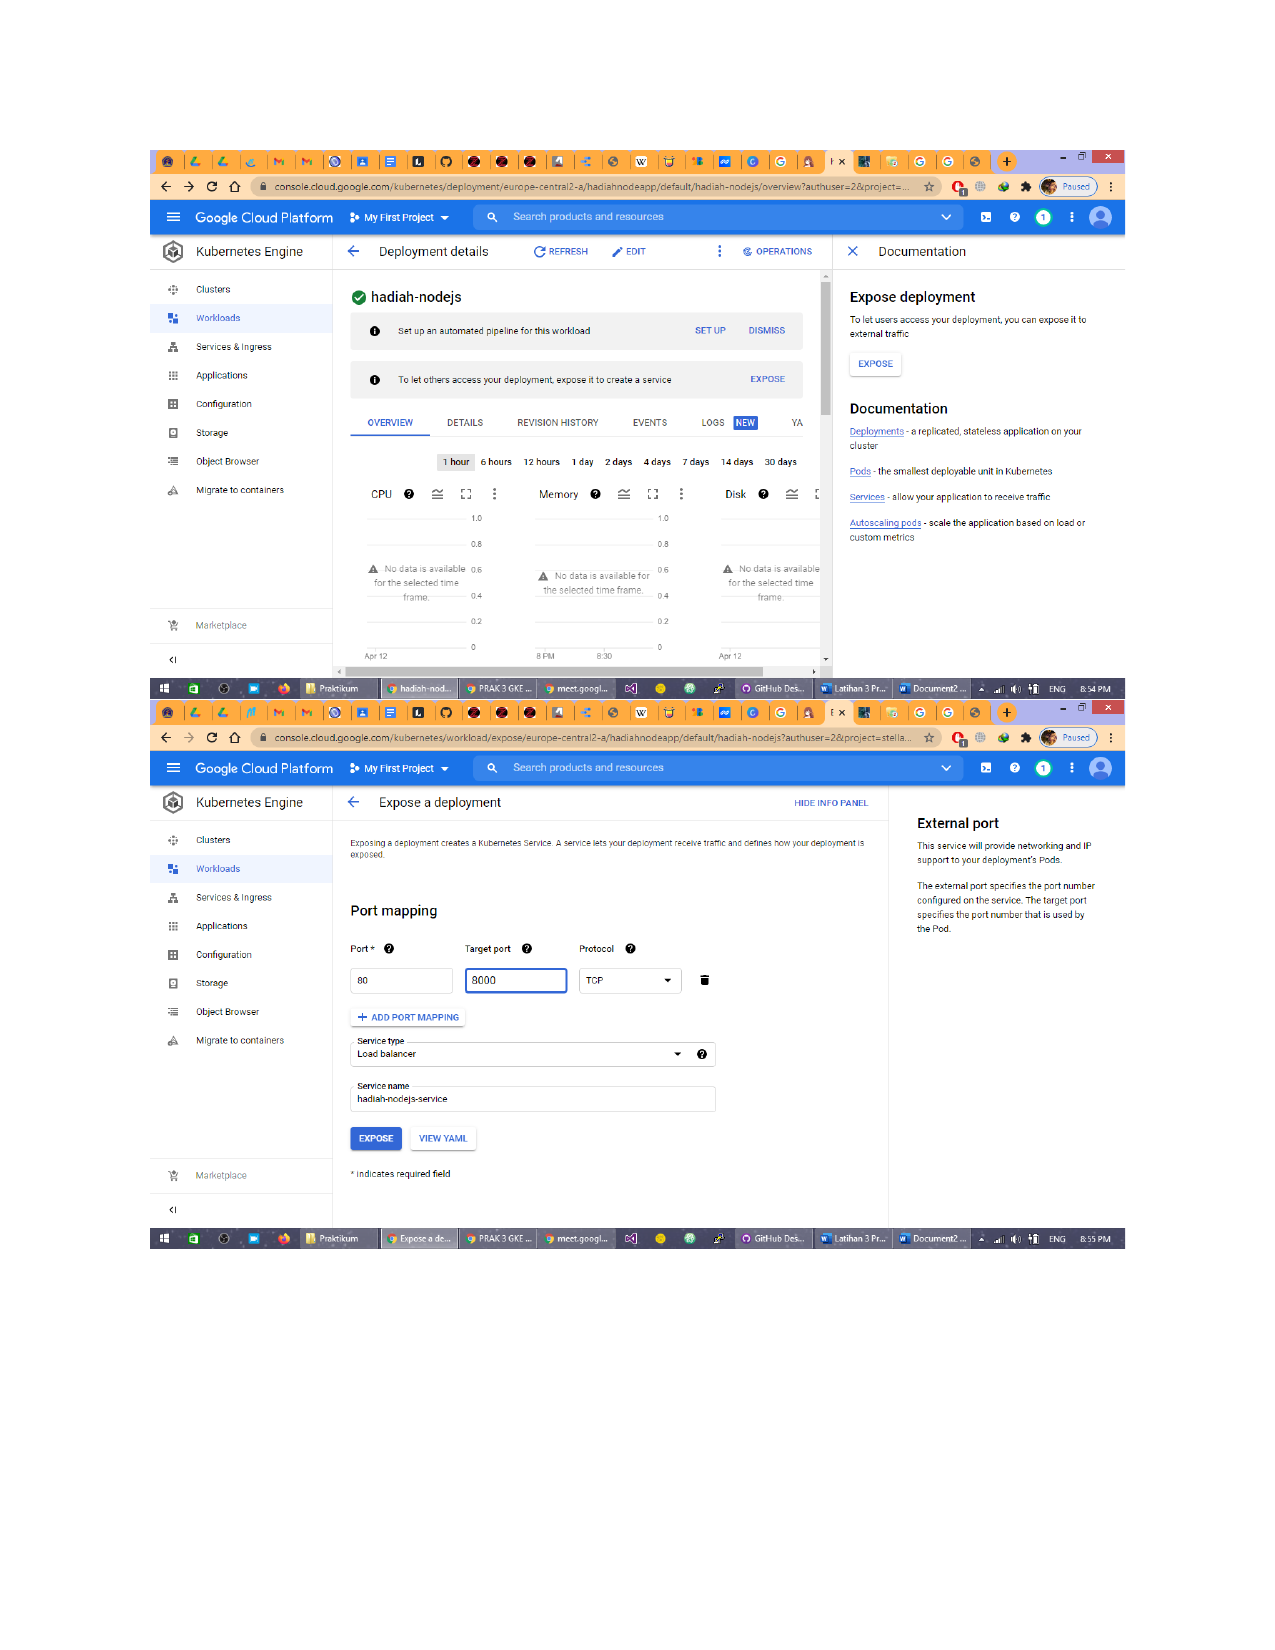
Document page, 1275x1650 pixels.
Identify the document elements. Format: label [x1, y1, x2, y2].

picture [150, 700, 1125, 1249]
picture [150, 150, 1125, 699]
